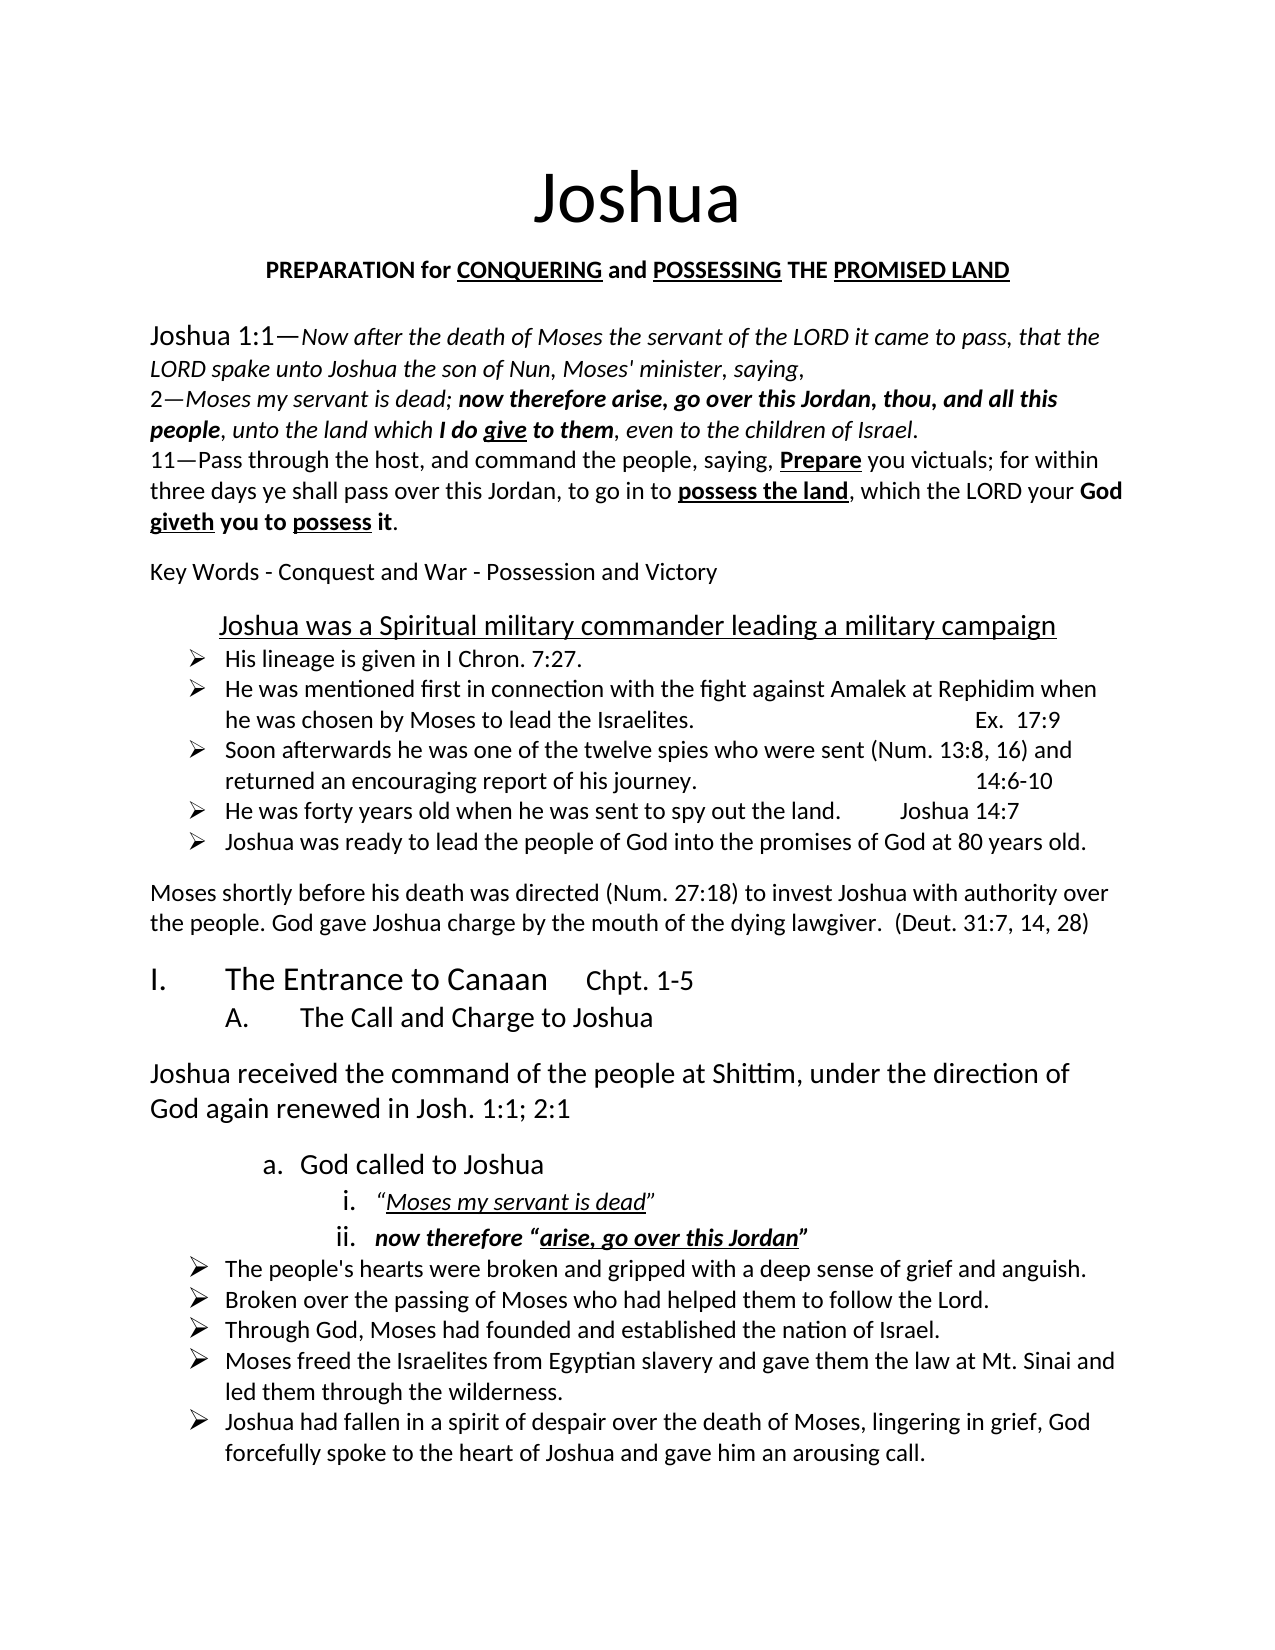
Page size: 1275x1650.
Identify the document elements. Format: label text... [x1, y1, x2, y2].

text Joshua 1:1—Now after the death of Moses the servant of the LORD it came to pass, that the LORD spake unto Joshua the son of Nun, Moses' minister, saying, [150, 317, 1125, 383]
text PREPARATION for CONQUERING and POSSESSING THE PROMISED LAND [150, 254, 1125, 284]
text Joshua received the command of the people at Shittim, under the direction of God again renewed in Josh. 1:1; 2:1 [150, 1055, 1125, 1126]
text I. The Entrance to Canaan Chpt. 1-5 [150, 958, 1125, 999]
list Broken over the passing of Moses who had helped them to follow the Lord. [187, 1284, 1125, 1314]
text Joshua [150, 150, 1125, 242]
text Moses shortly before his death was directed (Num. 27:18) to invest Joshua with authority over the people. God gave Joshua charge by the mouth of the dying lawgiver. (Deut. 31:7, 14, 28) [150, 877, 1125, 938]
list Joshua had fallen in a spirit of despair over the death of Moses, lingering in grief, God forcefully spoke to the heart of Joshua and gave him an arousing call. [187, 1406, 1125, 1467]
list Joshua was ready to lead the people of God into the promises of God at 80 years old. [187, 826, 1125, 857]
list He was forty years old when he was sent to spy out the land. Joshua 14:7 [187, 796, 1125, 826]
text Key Words - Conquest and War - Possession and Victory [150, 556, 1125, 587]
list He was mentioned first in connection with the fight against Amalek at Rephidim when he was chosen by Moses to lead the Israelites. Ex. 17:9 [187, 673, 1125, 734]
list The people's hearts were broken and gripped with a deep sense of grief and anguish. [187, 1253, 1125, 1284]
text 2—Moses my servant is dead; now therefore arise, go over this Jordan, thou, and all this people, unto the land which I do give to them, even to the children of Israel. [150, 383, 1125, 444]
list Through God, Moses had founded and established the nation of Israel. [187, 1314, 1125, 1345]
text Joshua was a Spiritual military commander leading a military campaign [150, 607, 1125, 643]
list God called to Joshua [262, 1146, 1125, 1182]
text 11—Pass through the host, and command the people, saying, Prepare you victuals; for within three days ye shall pass over this Jordan, to go in to possess the land, which the LORD your God giveth you to possess it. [150, 444, 1125, 536]
list Soon afterwards he was one of the twelve spies who were sent (Num. 13:8, 16) and returned an encouraging report of his journey. 14:6-10 [187, 734, 1125, 796]
list “Moses my servant is dead” [356, 1182, 1125, 1218]
list now therefore “arise, go over this Jordan” [356, 1218, 1125, 1253]
text A. The Call and Charge to Joshua [150, 999, 1125, 1034]
list His lineage is given in I Chron. 7:27. [187, 643, 1125, 673]
list Moses freed the Israelites from Egyptian slavery and gave them the law at Mt. Sinai and led them through the wilderness. [187, 1345, 1125, 1406]
